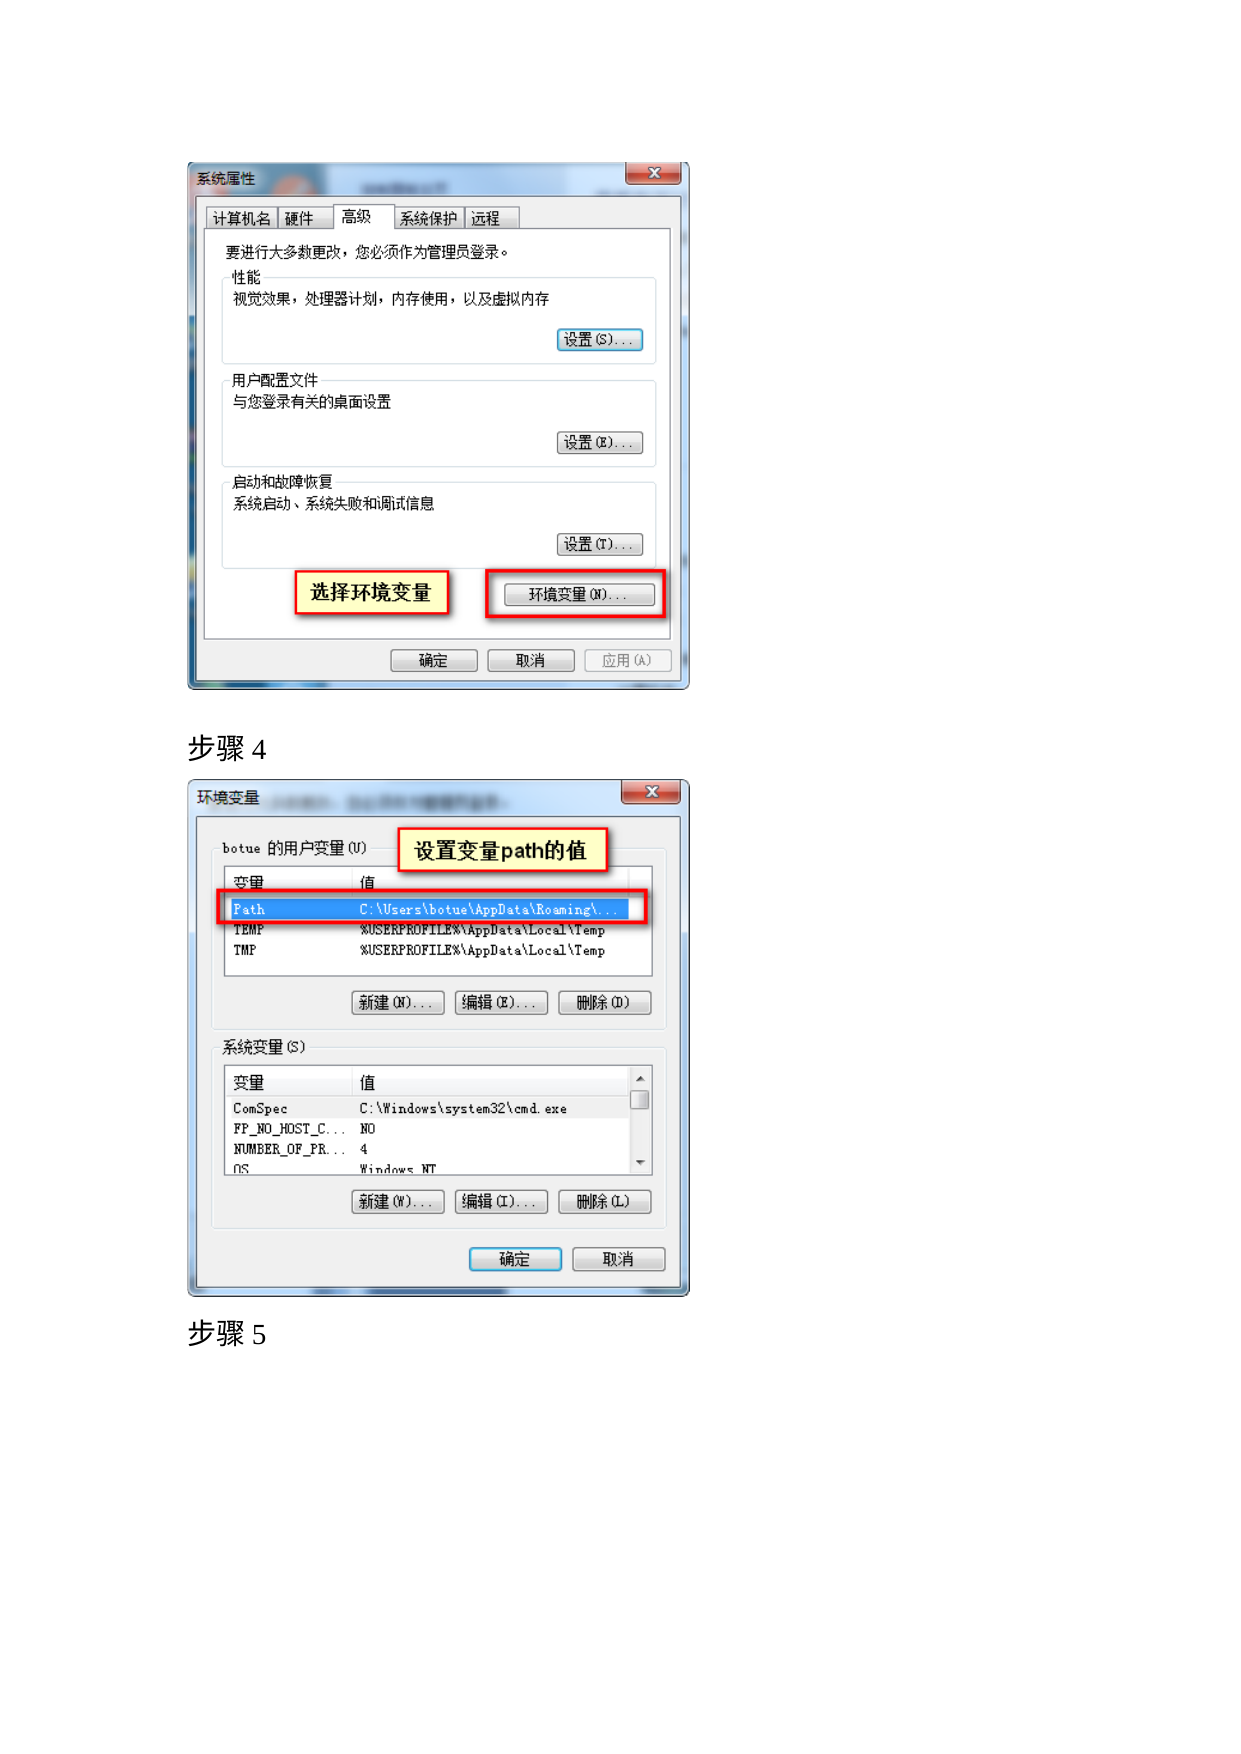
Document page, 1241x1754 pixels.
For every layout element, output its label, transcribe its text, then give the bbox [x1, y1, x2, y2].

text 步骤4 [187, 714, 1053, 779]
picture [187, 779, 690, 1297]
picture [187, 162, 690, 690]
text 步骤5 [187, 1299, 1053, 1364]
